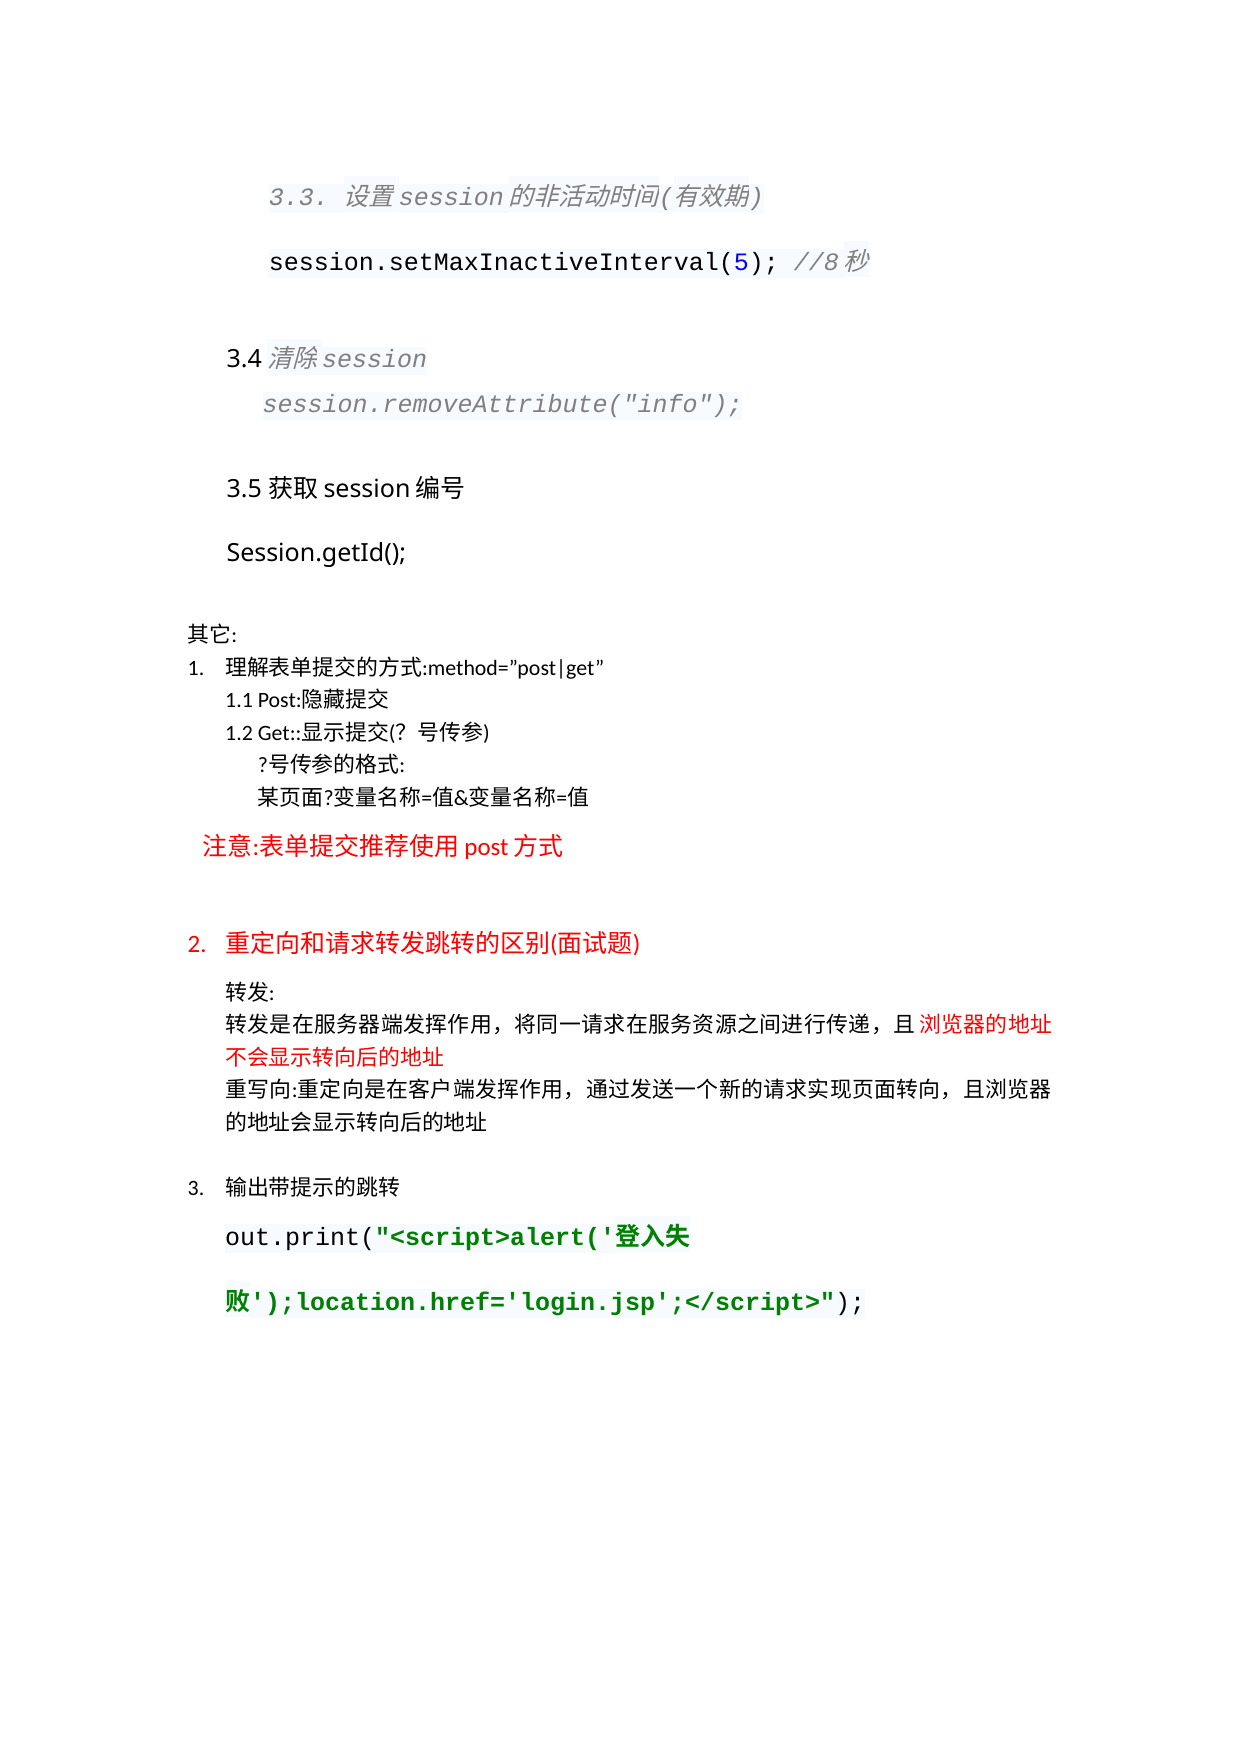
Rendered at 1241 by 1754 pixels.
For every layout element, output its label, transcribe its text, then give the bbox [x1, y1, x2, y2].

text Session.getId(); [187, 519, 1053, 584]
list 理解表单提交的方式:method=”post|get” [187, 649, 1053, 682]
list 转发: [225, 974, 1053, 1007]
list 重定向和请求转发跳转的区别(面试题) [187, 909, 1053, 974]
list 1.2 Get::显示提交(？号传参) [225, 714, 1053, 747]
list ?号传参的格式: [225, 747, 1053, 779]
text out.print("<script>alert('登入失败');location.href='login.jsp';</script>"); [225, 1202, 1053, 1332]
list 某页面?变量名称=值&变量名称=值 [225, 779, 1053, 812]
text 注意:表单提交推荐使用post方式 [187, 812, 1053, 877]
text 其它: [187, 617, 1053, 649]
text 3.3. 设置session的非活动时间(有效期) session.setMaxInactiveInterval(5); //8秒 [269, 162, 1053, 292]
list 转发是在服务器端发挥作用，将同一请求在服务资源之间进行传递，且浏览器的地址不会显示转向后的地址 [225, 1007, 1053, 1072]
text 3.4清除session session.removeAttribute("info"); [187, 324, 1053, 422]
text 3.5 获取session编号 [187, 454, 1053, 519]
list 重写向:重定向是在客户端发挥作用，通过发送一个新的请求实现页面转向，且浏览器的地址会显示转向后的地址 [225, 1072, 1053, 1137]
list 1.1 Post:隐藏提交 [225, 682, 1053, 714]
list 输出带提示的跳转 [187, 1169, 1053, 1202]
